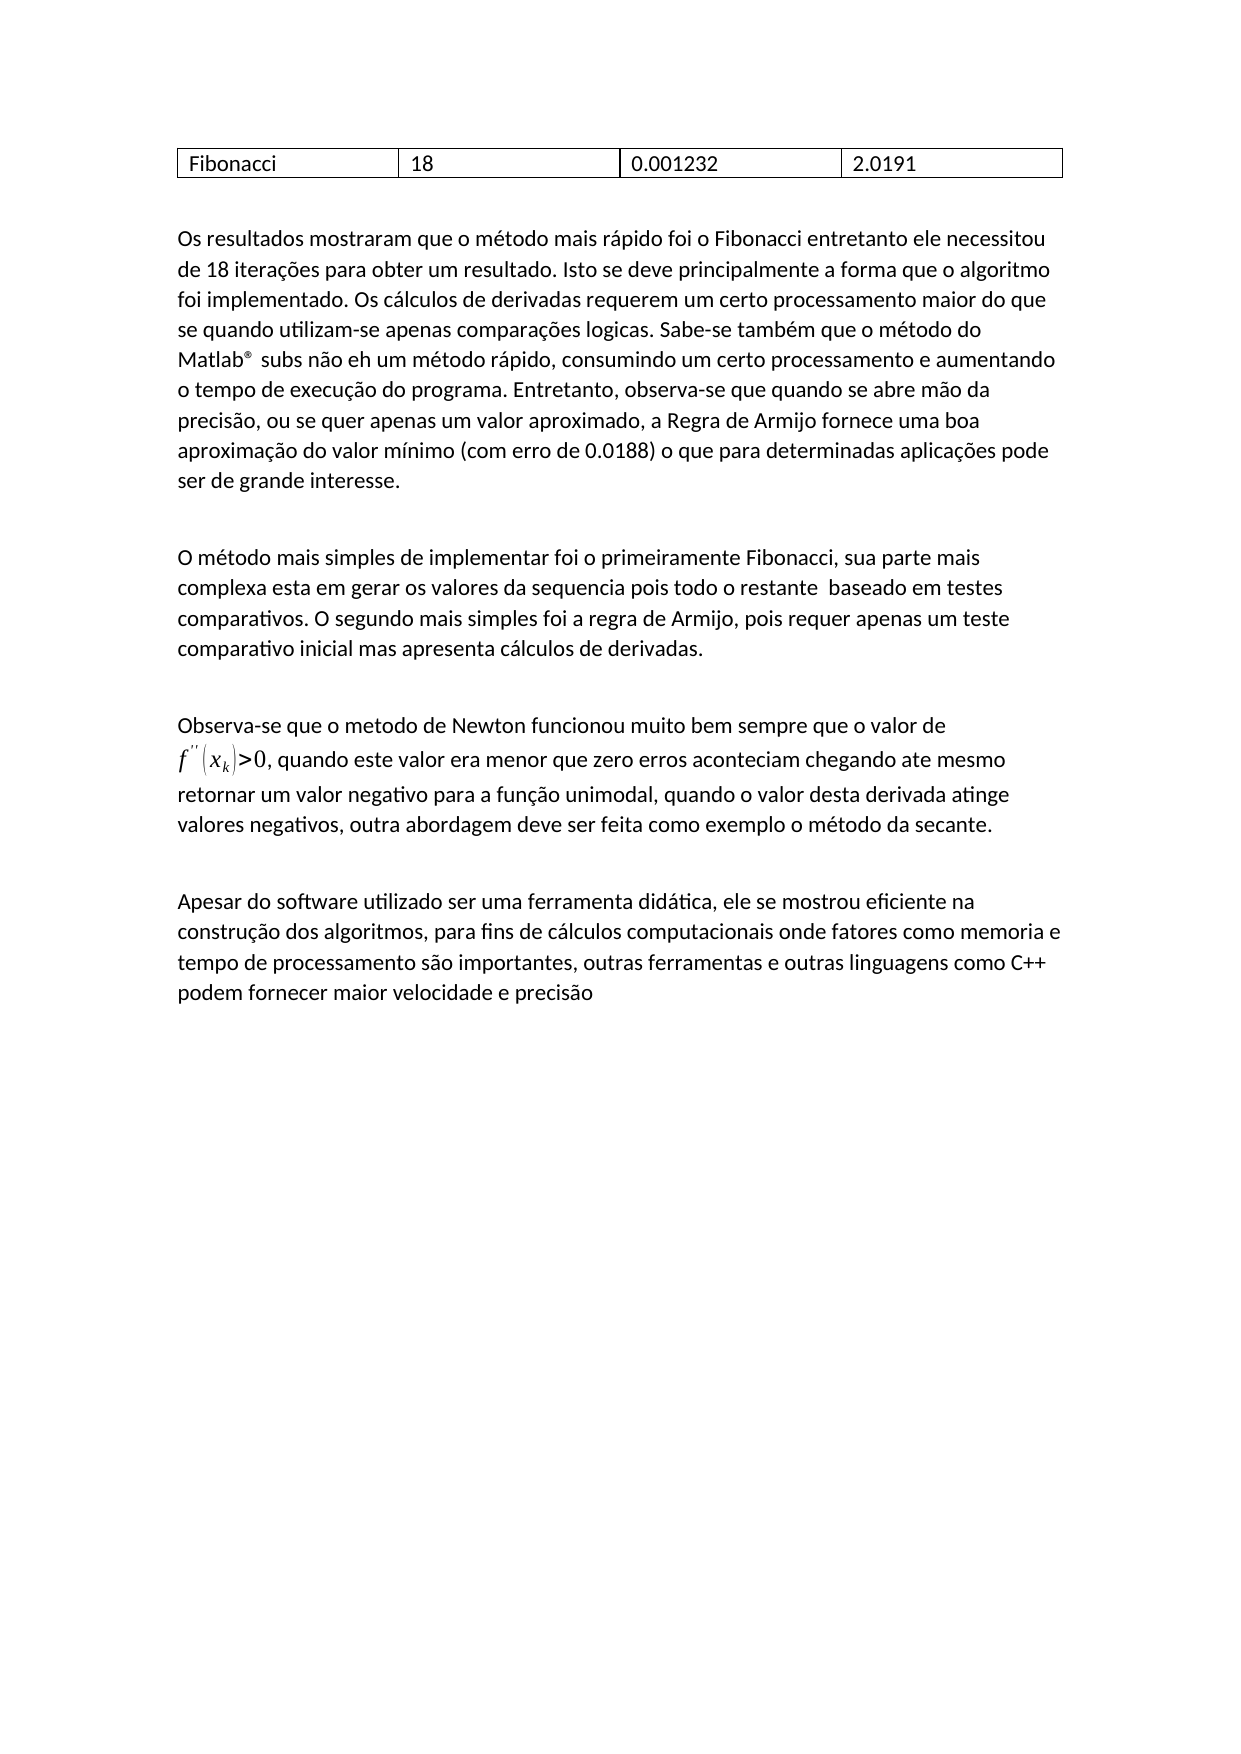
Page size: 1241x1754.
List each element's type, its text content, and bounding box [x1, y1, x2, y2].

text Os resultados mostraram que o método mais rápido foi o Fibonacci entretanto ele necessitou de 18 iterações para obter um resultado. Isto se deve principalmente a forma que o algoritmo foi implementado. Os cálculos de derivadas requerem um certo processamento maior do que se quando utilizam-se apenas comparações logicas. Sabe-se também que o método do Matlab® subs não eh um método rápido, consumindo um certo processamento e aumentando o tempo de execução do programa. Entretanto, observa-se que quando se abre mão da precisão, ou se quer apenas um valor aproximado, a Regra de Armijo fornece uma boa aproximação do valor mínimo (com erro de 0.0188) o que para determinadas aplicações pode ser de grande interesse. [177, 224, 1063, 494]
text Apesar do software utilizado ser uma ferramenta didática, ele se mostrou eficiente na construção dos algoritmos, para fins de cálculos computacionais onde fatores como memoria e tempo de processamento são importantes, outras ferramentas e outras linguagens como C++ podem fornecer maior velocidade e precisão [177, 857, 1063, 1006]
table_header Fibonacci [178, 149, 398, 177]
text Observa-se que o metodo de Newton funcionou muito bem sempre que o valor de , quando este valor era menor que zero erros aconteciam chegando ate mesmo retornar um valor negativo para a função unimodal, quando o valor desta derivada atinge valores negativos, outra abordagem deve ser feita como exemplo o método da secante. [177, 681, 1063, 838]
table_header 0.001232 [621, 149, 841, 177]
text O método mais simples de implementar foi o primeiramente Fibonacci, sua parte mais complexa esta em gerar os valores da sequencia pois todo o restante baseado em testes comparativos. O segundo mais simples foi a regra de Armijo, pois requer apenas um teste comparativo inicial mas apresenta cálculos de derivadas. [177, 513, 1063, 662]
table_header 18 [399, 149, 619, 177]
table_header 2.0191 [842, 149, 1062, 177]
